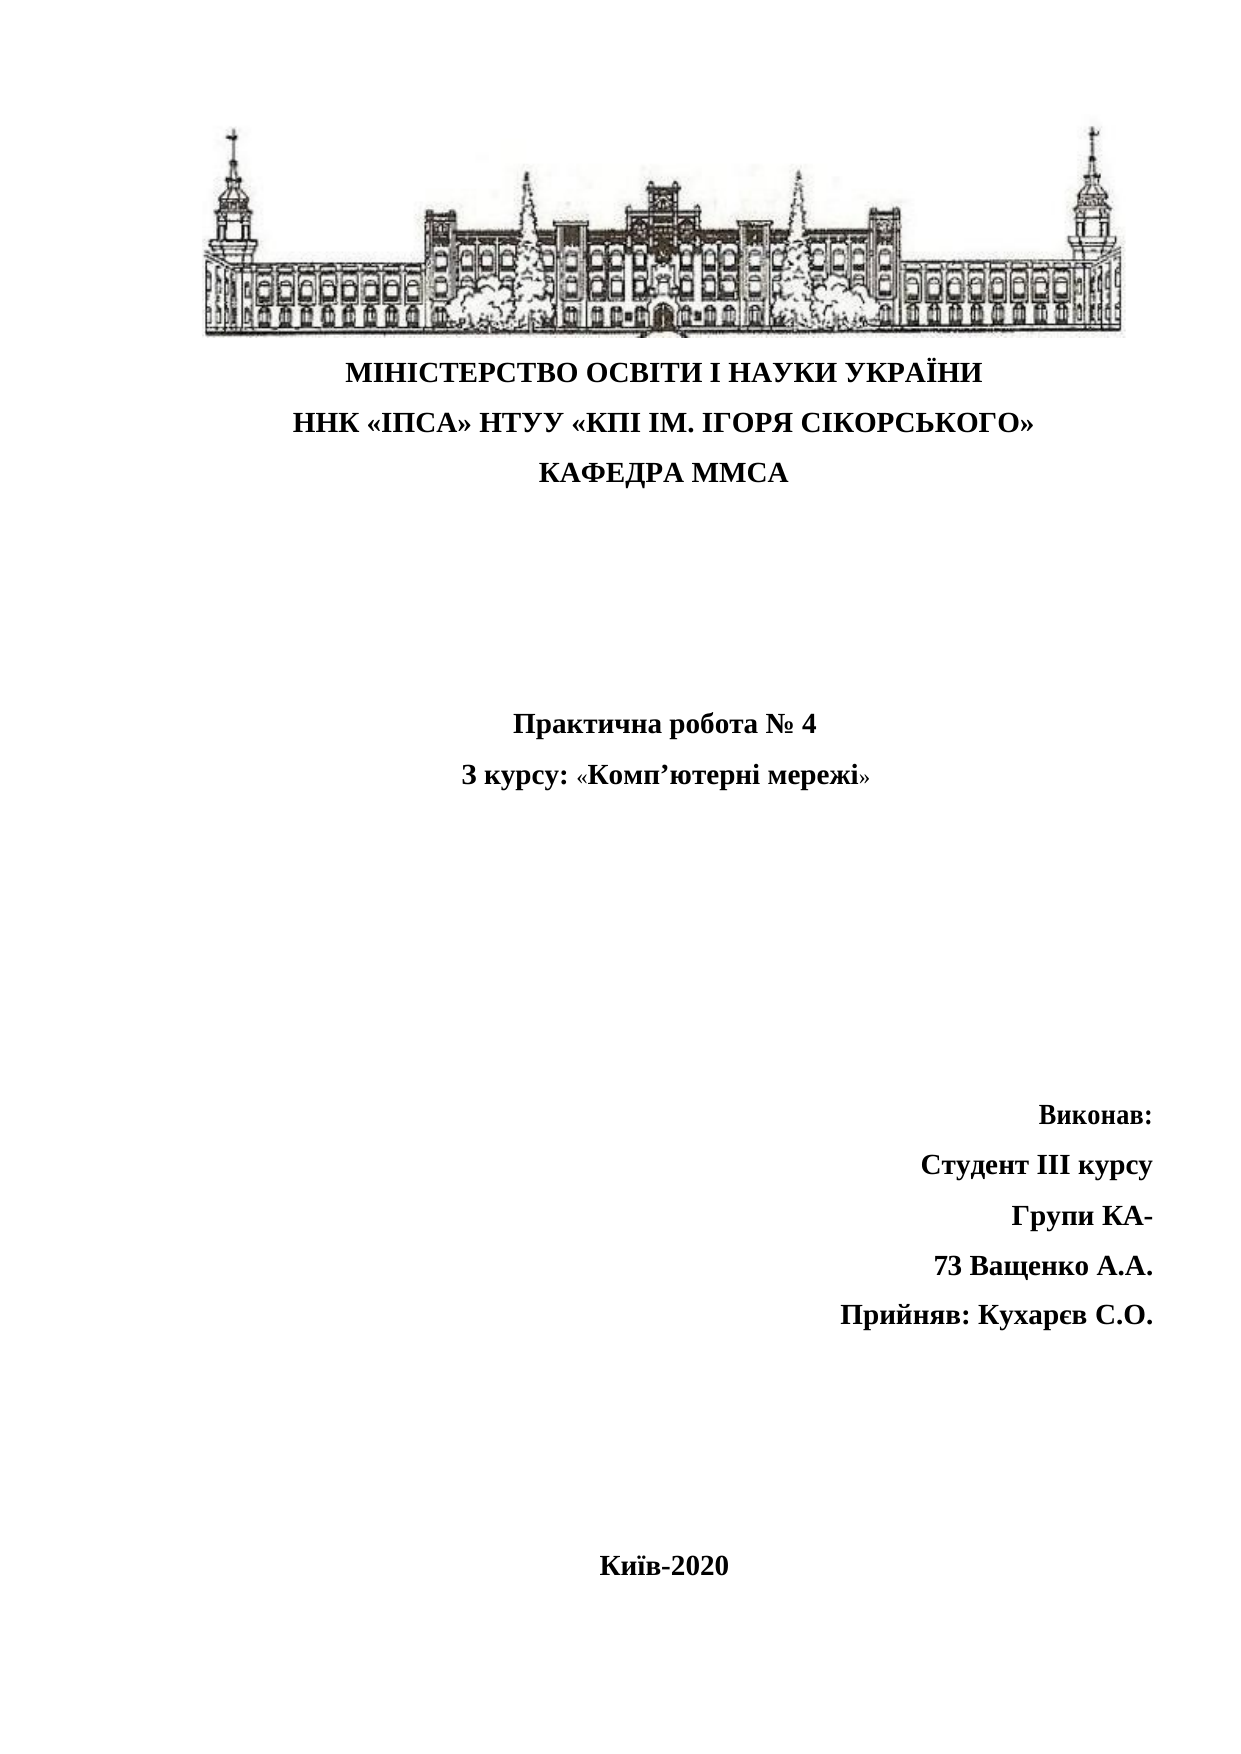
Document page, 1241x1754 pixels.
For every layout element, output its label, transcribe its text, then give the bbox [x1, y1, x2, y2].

picture [201, 114, 1126, 338]
text Практична робота № 4 [291, 707, 1039, 740]
text Виконав: Студент ІIІ курсу [891, 1097, 1153, 1181]
text МІНІСТЕРСТВО ОСВІТИ І НАУКИ УКРАЇНИ [291, 355, 1037, 389]
text ННК «ІПСА» НТУУ «КПІ ІМ. ІГОРЯ СІКОРСЬКОГО» КАФЕДРА ММСА [291, 405, 1036, 488]
text З курсу: «Комп’ютерні мережі» [291, 757, 1041, 791]
text Київ-2020 [291, 1548, 1038, 1582]
text Групи КА-73 Ващенко А.А. Прийняв: Кухарєв С.О. [839, 1198, 1153, 1331]
